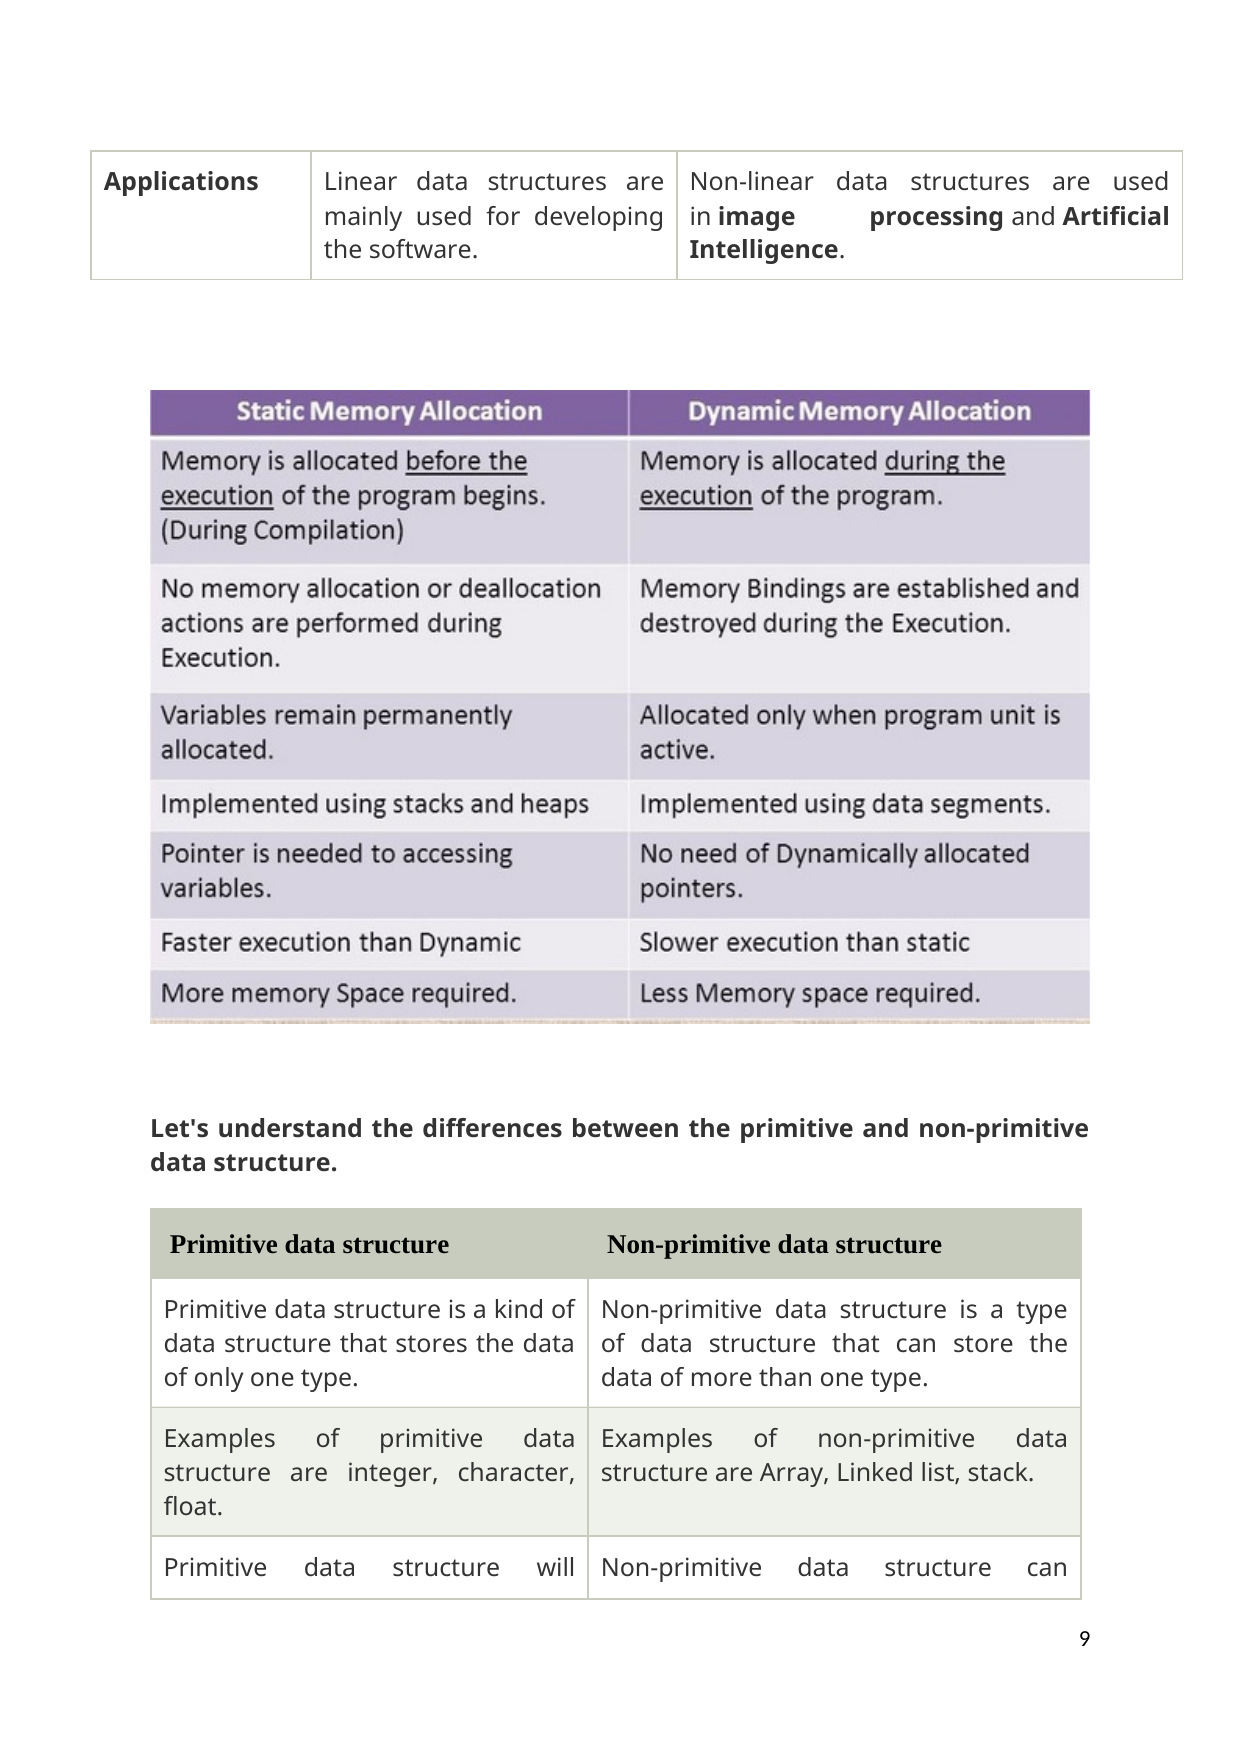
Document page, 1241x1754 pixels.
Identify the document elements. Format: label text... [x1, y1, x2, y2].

table_cell Examples of primitive data structure are integer, character, float. [152, 1408, 587, 1535]
table_cell Non-primitive data structure is a type of data structure that can store the data of more than one type. [589, 1279, 1080, 1406]
picture [150, 390, 1091, 1024]
table_cell Primitive data structure is a kind of data structure that stores the data of only one type. [152, 1279, 587, 1406]
table_cell Applications [92, 152, 310, 279]
table_header Non-primitive data structure [588, 1209, 1080, 1278]
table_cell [589, 1537, 1080, 1598]
table_cell Linear data structures are mainly used for developing the software. [312, 152, 676, 279]
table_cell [152, 1537, 587, 1598]
table_header Primitive data structure [152, 1209, 588, 1278]
table_cell Non-linear data structures are used in image processing and Artificial Intelligence. [678, 152, 1182, 279]
table_cell Examples of non-primitive data structure are Array, Linked list, stack. [589, 1408, 1080, 1535]
text Let's understand the differences between the primitive and non-primitive data structure. [150, 1110, 1090, 1178]
